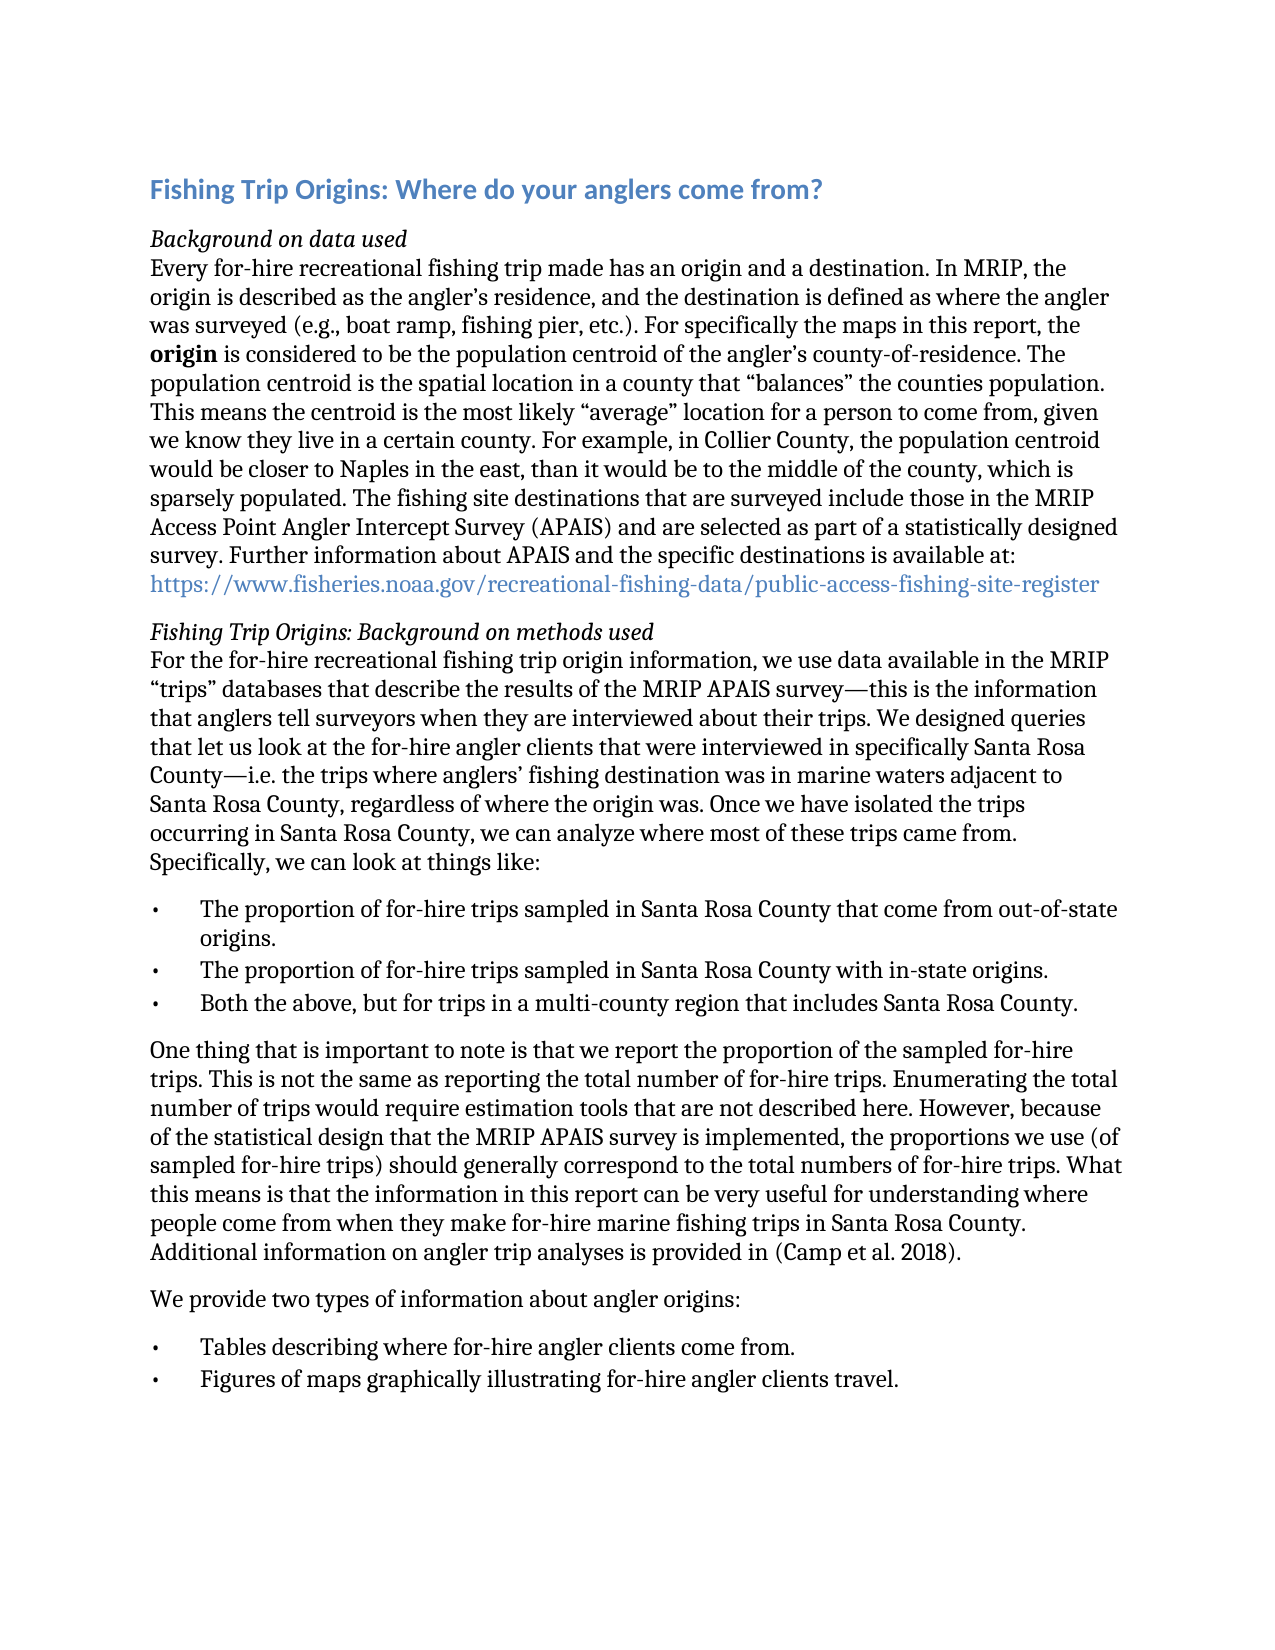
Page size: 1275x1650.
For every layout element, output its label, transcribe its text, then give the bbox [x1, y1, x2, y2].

subtitle Fishing Trip Origins: Where do your anglers come from? [150, 171, 1125, 206]
list The proportion of for-hire trips sampled in Santa Rosa County with in-state origins. [150, 956, 1125, 985]
list Both the above, but for trips in a multi-county region that includes Santa Rosa County. [150, 989, 1125, 1018]
list Tables describing where for-hire angler clients come from. [150, 1333, 1125, 1361]
text Background on data used Every for-hire recreational fishing trip made has an origin and a destination. In MRIP, the origin is described as the angler’s residence, and the destination is defined as where the angler was surveyed (e.g., boat ramp, fishing pier, etc.). For specifically the maps in this report, the origin is considered to be the population centroid of the angler’s county-of-residence. The population centroid is the spatial location in a county that “balances” the counties population. This means the centroid is the most likely “average” location for a person to come from, given we know they live in a certain county. For example, in Collier County, the population centroid would be closer to Naples in the east, than it would be to the middle of the county, which is sparsely populated. The fishing site destinations that are surveyed include those in the MRIP Access Point Angler Intercept Survey (APAIS) and are selected as part of a statistically designed survey. Further information about APAIS and the specific destinations is available at: https://www.fisheries.noaa.gov/recreational-fishing-data/public-access-fishing-site-register [150, 225, 1125, 599]
list Figures of maps graphically illustrating for-hire angler clients travel. [150, 1365, 1125, 1394]
text One thing that is important to note is that we report the proportion of the sampled for-hire trips. This is not the same as reporting the total number of for-hire trips. Enumerating the total number of trips would require estimation tools that are not described here. However, because of the statistical design that the MRIP APAIS survey is implemented, the proportions we use (of sampled for-hire trips) should generally correspond to the total numbers of for-hire trips. What this means is that the information in this report can be very useful for understanding where people come from when they make for-hire marine fishing trips in Santa Rosa County. Additional information on angler trip analyses is provided in (Camp et al. 2018). [150, 1036, 1125, 1266]
text We provide two types of information about angler origins: [150, 1285, 1125, 1314]
text Fishing Trip Origins: Background on methods used For the for-hire recreational fishing trip origin information, we use data available in the MRIP “trips” databases that describe the results of the MRIP APAIS survey—this is the information that anglers tell surveyors when they are interviewed about their trips. We designed queries that let us look at the for-hire angler clients that were interviewed in specifically Santa Rosa County—i.e. the trips where anglers’ fishing destination was in marine waters adjacent to Santa Rosa County, regardless of where the origin was. Once we have isolated the trips occurring in Santa Rosa County, we can analyze where most of these trips came from. Specifically, we can look at things like: [150, 618, 1125, 876]
list The proportion of for-hire trips sampled in Santa Rosa County that come from out-of-state origins. [150, 895, 1125, 953]
